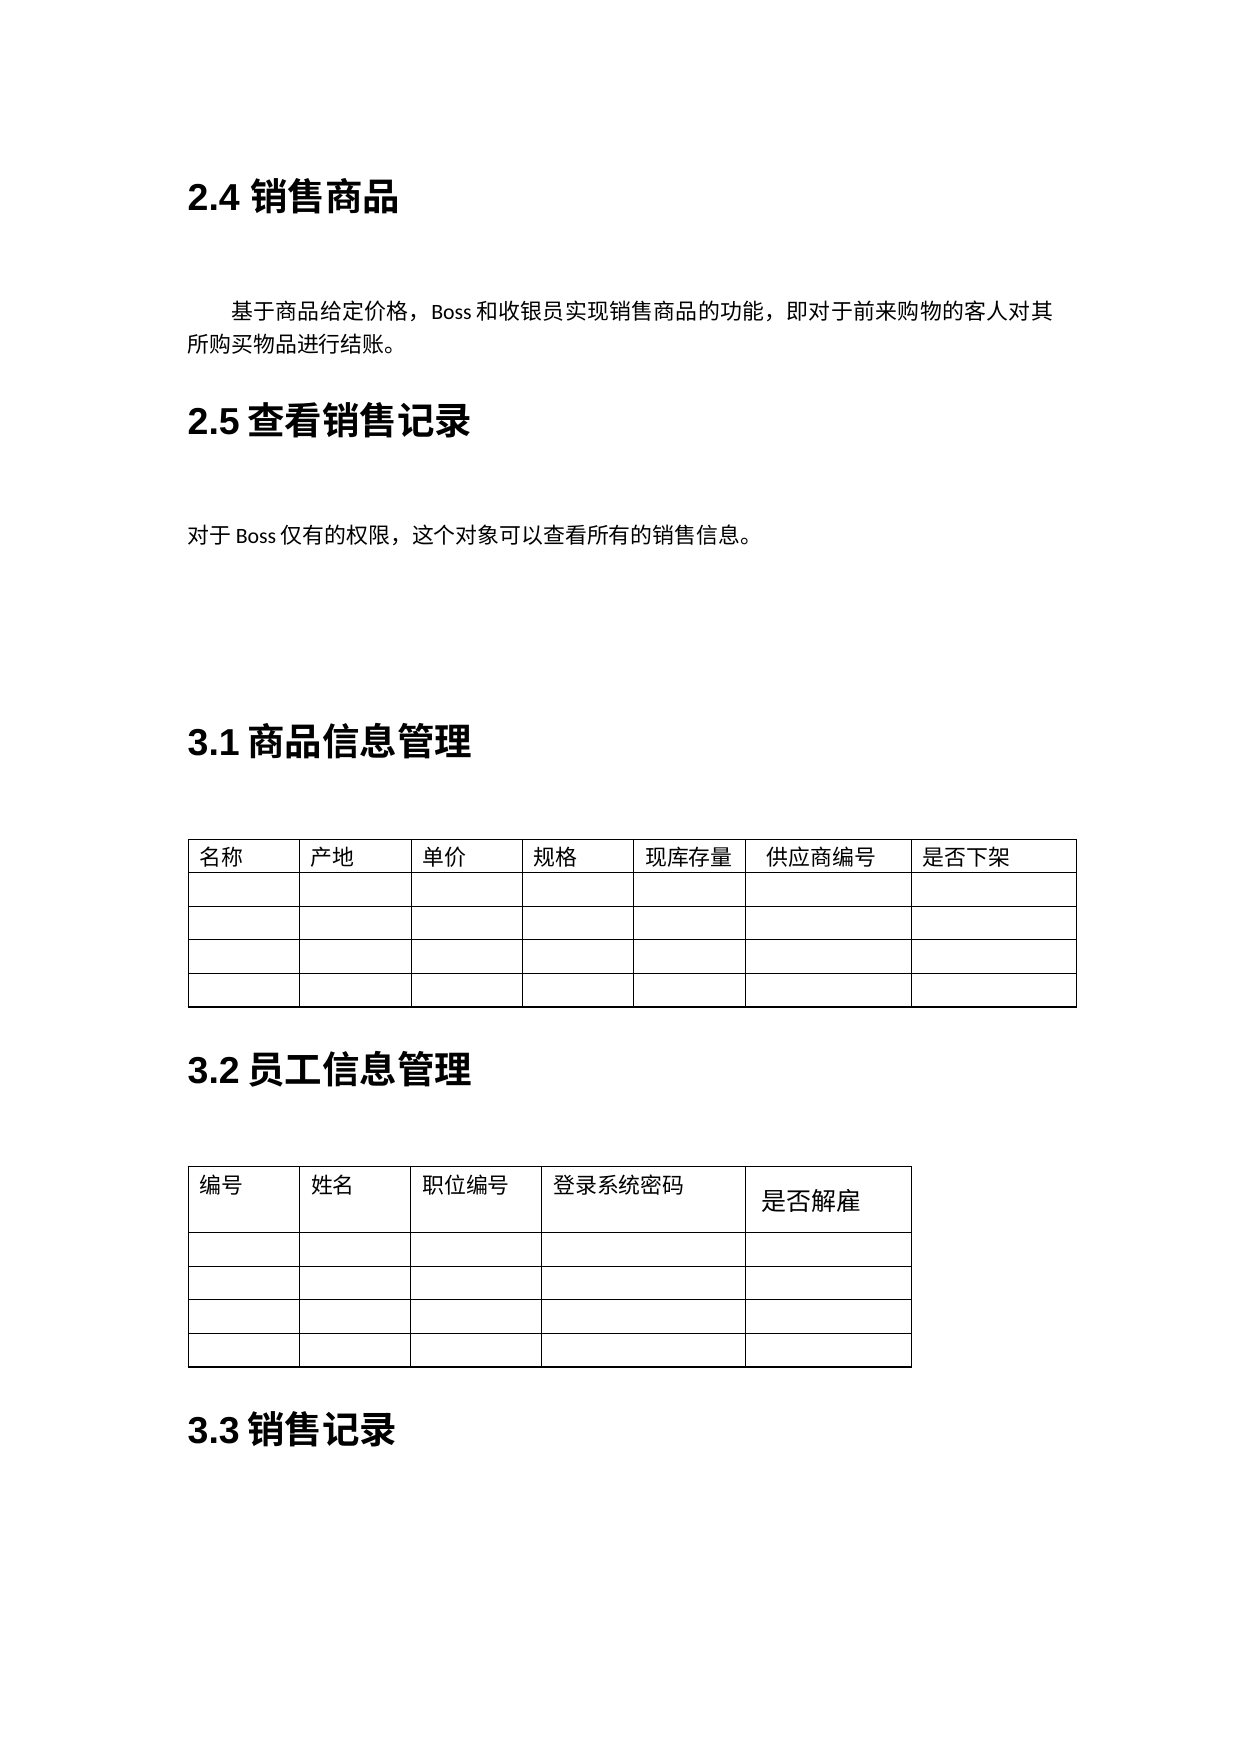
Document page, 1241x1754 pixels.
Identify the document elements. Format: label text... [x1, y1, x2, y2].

table_cell [746, 1267, 911, 1299]
table_cell [912, 873, 1076, 906]
table_header 现库存量 [634, 840, 745, 872]
table_cell [523, 873, 633, 906]
table_cell [189, 1267, 299, 1299]
table_header 是否解雇 [746, 1167, 911, 1232]
table_cell [523, 907, 633, 939]
table_cell [746, 1300, 911, 1333]
table_header 供应商编号 [746, 840, 911, 872]
table_cell [412, 873, 522, 906]
table_cell [411, 1233, 541, 1266]
subtitle 3.1商品信息管理 [187, 707, 1053, 772]
table_cell [542, 1300, 745, 1333]
table_cell [189, 907, 299, 939]
table_cell [542, 1233, 745, 1266]
table_cell [189, 873, 299, 906]
table_cell [634, 907, 745, 939]
table_cell [189, 1233, 299, 1266]
table_cell [411, 1300, 541, 1333]
subtitle 3.3销售记录 [187, 1394, 1053, 1459]
table_cell [412, 974, 522, 1006]
table_cell [300, 1300, 410, 1333]
table_cell [412, 940, 522, 973]
table_cell [189, 974, 299, 1006]
table_cell [634, 873, 745, 906]
table_cell [746, 873, 911, 906]
table_cell [523, 974, 633, 1006]
table_cell [912, 940, 1076, 973]
text 对于Boss仅有的权限，这个对象可以查看所有的销售信息。 [187, 517, 1053, 550]
table_header 是否下架 [912, 840, 1076, 872]
subtitle 2.5查看销售记录 [187, 386, 1053, 451]
table_cell [634, 940, 745, 973]
table_header 编号 [189, 1167, 299, 1232]
table_cell [411, 1334, 541, 1366]
table_header 姓名 [300, 1167, 410, 1232]
subtitle 3.2员工信息管理 [187, 1034, 1053, 1099]
table_cell [746, 1334, 911, 1366]
table_cell [300, 974, 411, 1006]
table_header 职位编号 [411, 1167, 541, 1232]
table_cell [300, 1233, 410, 1266]
table_cell [412, 907, 522, 939]
table_header 单价 [412, 840, 522, 872]
table_cell [746, 907, 911, 939]
table_cell [300, 907, 411, 939]
table_cell [189, 1334, 299, 1366]
table_header 规格 [523, 840, 633, 872]
table_cell [300, 940, 411, 973]
table_cell [746, 1233, 911, 1266]
table_cell [300, 873, 411, 906]
table_cell [189, 1300, 299, 1333]
table_cell [300, 1267, 410, 1299]
table_cell [746, 974, 911, 1006]
table_cell [912, 974, 1076, 1006]
table_cell [189, 940, 299, 973]
table_cell [542, 1267, 745, 1299]
table_cell [411, 1267, 541, 1299]
text 基于商品给定价格，Boss和收银员实现销售商品的功能，即对于前来购物的客人对其所购买物品进行结账。 [187, 294, 1053, 359]
table_cell [912, 907, 1076, 939]
table_cell [300, 1334, 410, 1366]
table_header 产地 [300, 840, 411, 872]
table_cell [634, 974, 745, 1006]
subtitle 2.4 销售商品 [187, 162, 1053, 227]
table_cell [746, 940, 911, 973]
table_header 登录系统密码 [542, 1167, 745, 1232]
table_cell [523, 940, 633, 973]
table_cell [542, 1334, 745, 1366]
table_header 名称 [189, 840, 299, 872]
